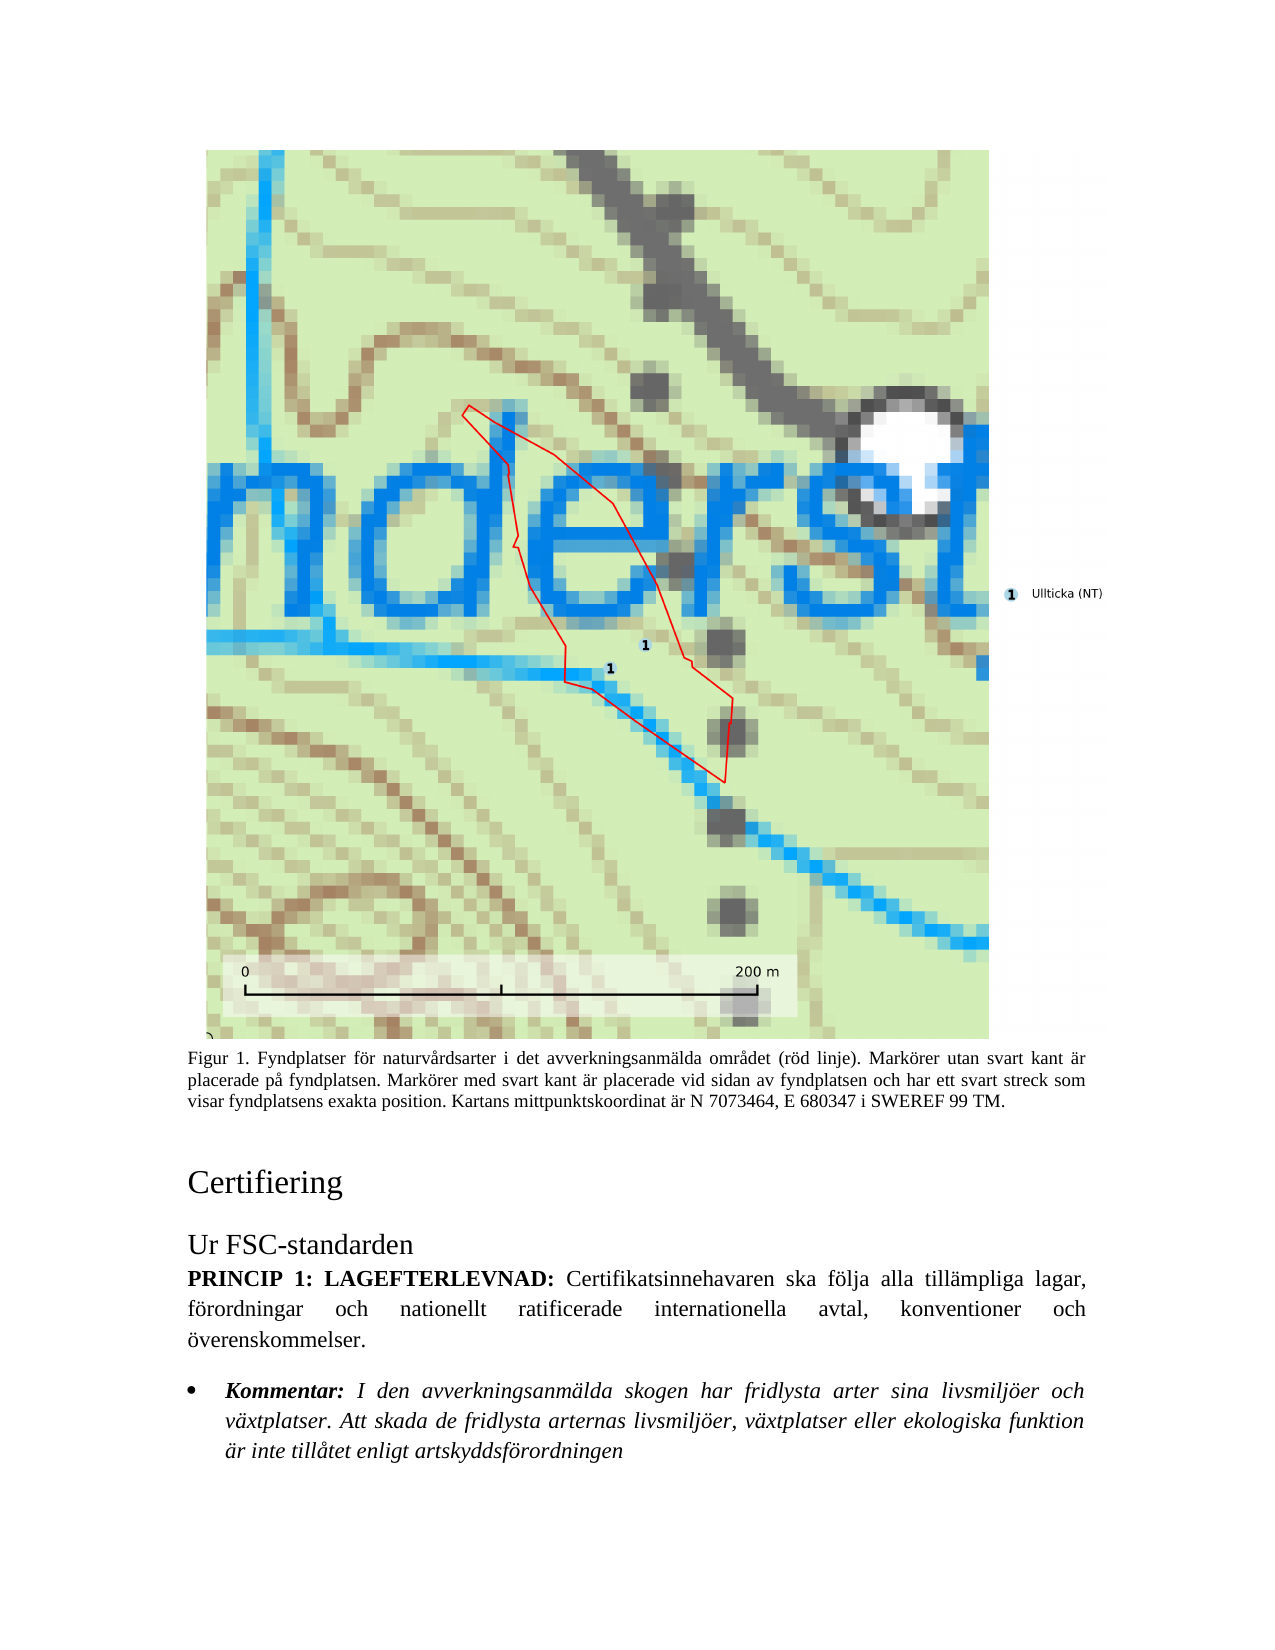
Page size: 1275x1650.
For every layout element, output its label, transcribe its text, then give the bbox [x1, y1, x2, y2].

picture [206, 150, 1107, 1039]
text PRINCIP 1: LAGEFTERLEVNAD: Certifikatsinnehavaren ska följa alla tillämpliga lagar, förordningar och nationellt ratificerade internationella avtal, konventioner och överenskommelser. [187, 1265, 1087, 1352]
list Kommentar: I den avverkningsanmälda skogen har fridlysta arter sina livsmiljöer och växtplatser. Att skada de fridlysta arternas livsmiljöer, växtplatser eller ekologiska funktion är inte tillåtet enligt artskyddsförordningen [187, 1377, 1087, 1463]
text Figur 1. Fyndplatser för naturvårdsarter i det avverkningsanmälda området (röd linje). Markörer utan svart kant är placerade på fyndplatsen. Markörer med svart kant är placerade vid sidan av fyndplatsen och har ett svart streck som visar fyndplatsens exakta position. Kartans mittpunktskoordinat är N 7073464, E 680347 i SWEREF 99 TM. [187, 1047, 1087, 1112]
subtitle Ur FSC-standarden [187, 1227, 1087, 1260]
subtitle Certifiering [187, 1162, 1087, 1200]
